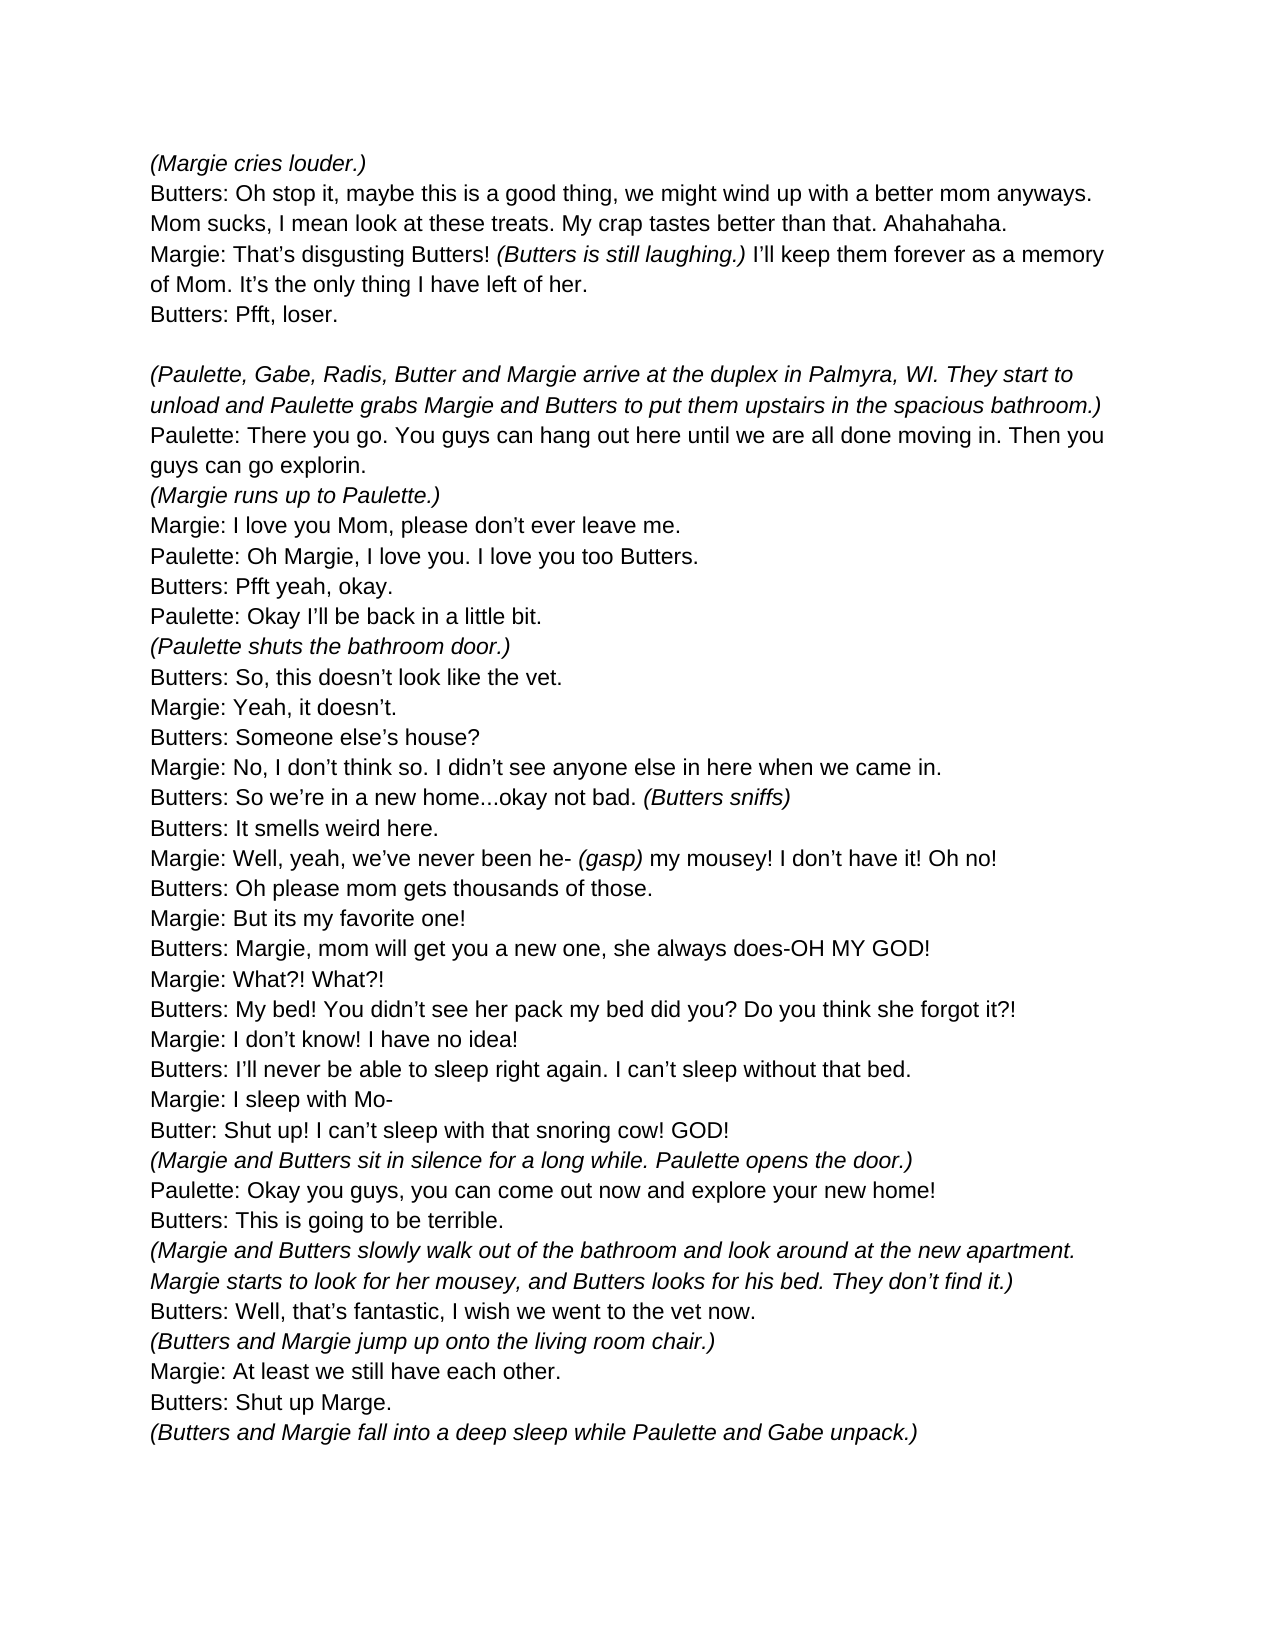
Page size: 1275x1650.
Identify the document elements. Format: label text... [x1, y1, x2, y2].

text (Margie and Butters sit in silence for a long while. Paulette opens the door.) [150, 1147, 1125, 1173]
text (Margie runs up to Paulette.) [150, 482, 1125, 509]
text Margie: What?! What?! [150, 966, 1125, 992]
text Butters: Pfft, loser. [150, 301, 1125, 327]
text Butters: It smells weird here. [150, 814, 1125, 841]
text Butters: Someone else’s house? [150, 724, 1125, 750]
text Butters: So, this doesn’t look like the vet. [150, 663, 1125, 690]
text Butters: Pfft yeah, okay. [150, 573, 1125, 599]
text Margie: Yeah, it doesn’t. [150, 694, 1125, 720]
text Margie: I sleep with Mo- [150, 1086, 1125, 1113]
text Butters: Oh please mom gets thousands of those. [150, 875, 1125, 901]
text Margie: I love you Mom, please don’t ever leave me. [150, 512, 1125, 539]
text Margie: Well, yeah, we’ve never been he- (gasp) my mousey! I don’t have it! Oh no! [150, 845, 1125, 871]
text Margie: That’s disgusting Butters! (Butters is still laughing.) I’ll keep them forever as a memory of Mom. It’s the only thing I have left of her. [150, 241, 1125, 297]
text (Paulette shuts the bathroom door.) [150, 633, 1125, 660]
text Butters: This is going to be terrible. [150, 1207, 1125, 1234]
text Margie: No, I don’t think so. I didn’t see anyone else in here when we came in. [150, 754, 1125, 781]
text (Margie and Butters slowly walk out of the bathroom and look around at the new apartment. Margie starts to look for her mousey, and Butters looks for his bed. They don’t find it.) [150, 1237, 1125, 1294]
text Butters: Well, that’s fantastic, I wish we went to the vet now. [150, 1298, 1125, 1324]
text (Butters and Margie fall into a deep sleep while Paulette and Gabe unpack.) [150, 1419, 1125, 1445]
text (Butters and Margie jump up onto the living room chair.) [150, 1328, 1125, 1354]
text Butters: My bed! You didn’t see her pack my bed did you? Do you think she forgot it?! [150, 996, 1125, 1022]
text Butters: Shut up Marge. [150, 1388, 1125, 1415]
text (Paulette, Gabe, Radis, Butter and Margie arrive at the duplex in Palmyra, WI. They start to unload and Paulette grabs Margie and Butters to put them upstairs in the spacious bathroom.) [150, 361, 1125, 418]
text Butters: So we’re in a new home...okay not bad. (Butters sniffs) [150, 784, 1125, 811]
text Margie: At least we still have each other. [150, 1358, 1125, 1385]
text Paulette: Okay you guys, you can come out now and explore your new home! [150, 1177, 1125, 1203]
text Paulette: Oh Margie, I love you. I love you too Butters. [150, 543, 1125, 569]
text (Margie cries louder.) [150, 150, 1125, 176]
text Paulette: Okay I’ll be back in a little bit. [150, 603, 1125, 629]
text Butters: I’ll never be able to sleep right again. I can’t sleep without that bed. [150, 1056, 1125, 1083]
text Margie: I don’t know! I have no idea! [150, 1026, 1125, 1052]
text Butter: Shut up! I can’t sleep with that snoring cow! GOD! [150, 1117, 1125, 1143]
text Margie: But its my favorite one! [150, 905, 1125, 932]
text Butters: Margie, mom will get you a new one, she always does-OH MY GOD! [150, 935, 1125, 962]
text Paulette: There you go. You guys can hang out here until we are all done moving in. Then you guys can go explorin. [150, 422, 1125, 478]
text Butters: Oh stop it, maybe this is a good thing, we might wind up with a better mom anyways. Mom sucks, I mean look at these treats. My crap tastes better than that. Ahahahaha. [150, 180, 1125, 237]
